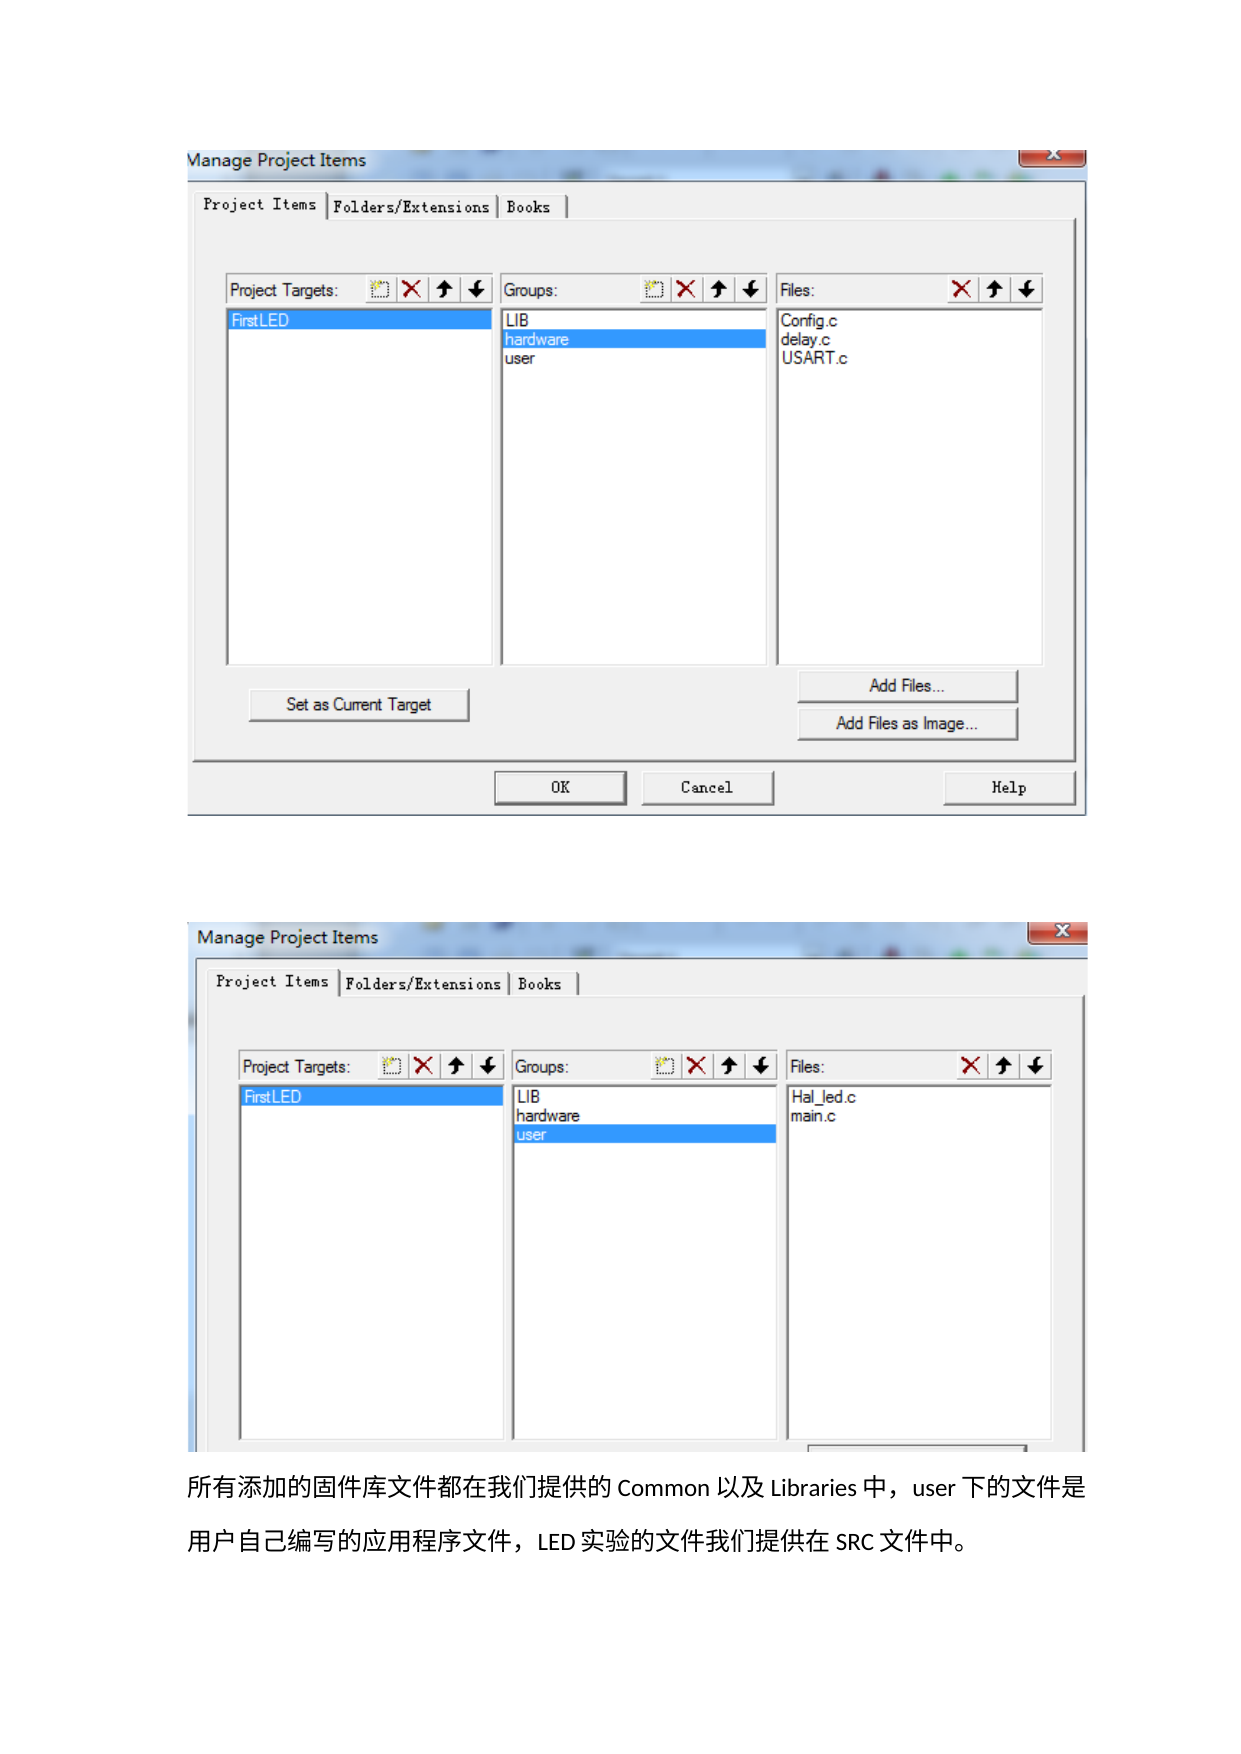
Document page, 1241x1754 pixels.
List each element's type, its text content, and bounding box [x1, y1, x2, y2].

text 所有添加的固件库文件都在我们提供的Common以及Libraries中，user下的文件是用户自己编写的应用程序文件，LED实验的文件我们提供在SRC文件中。 [187, 1467, 1090, 1558]
picture [187, 150, 1088, 816]
picture [187, 922, 1088, 1452]
